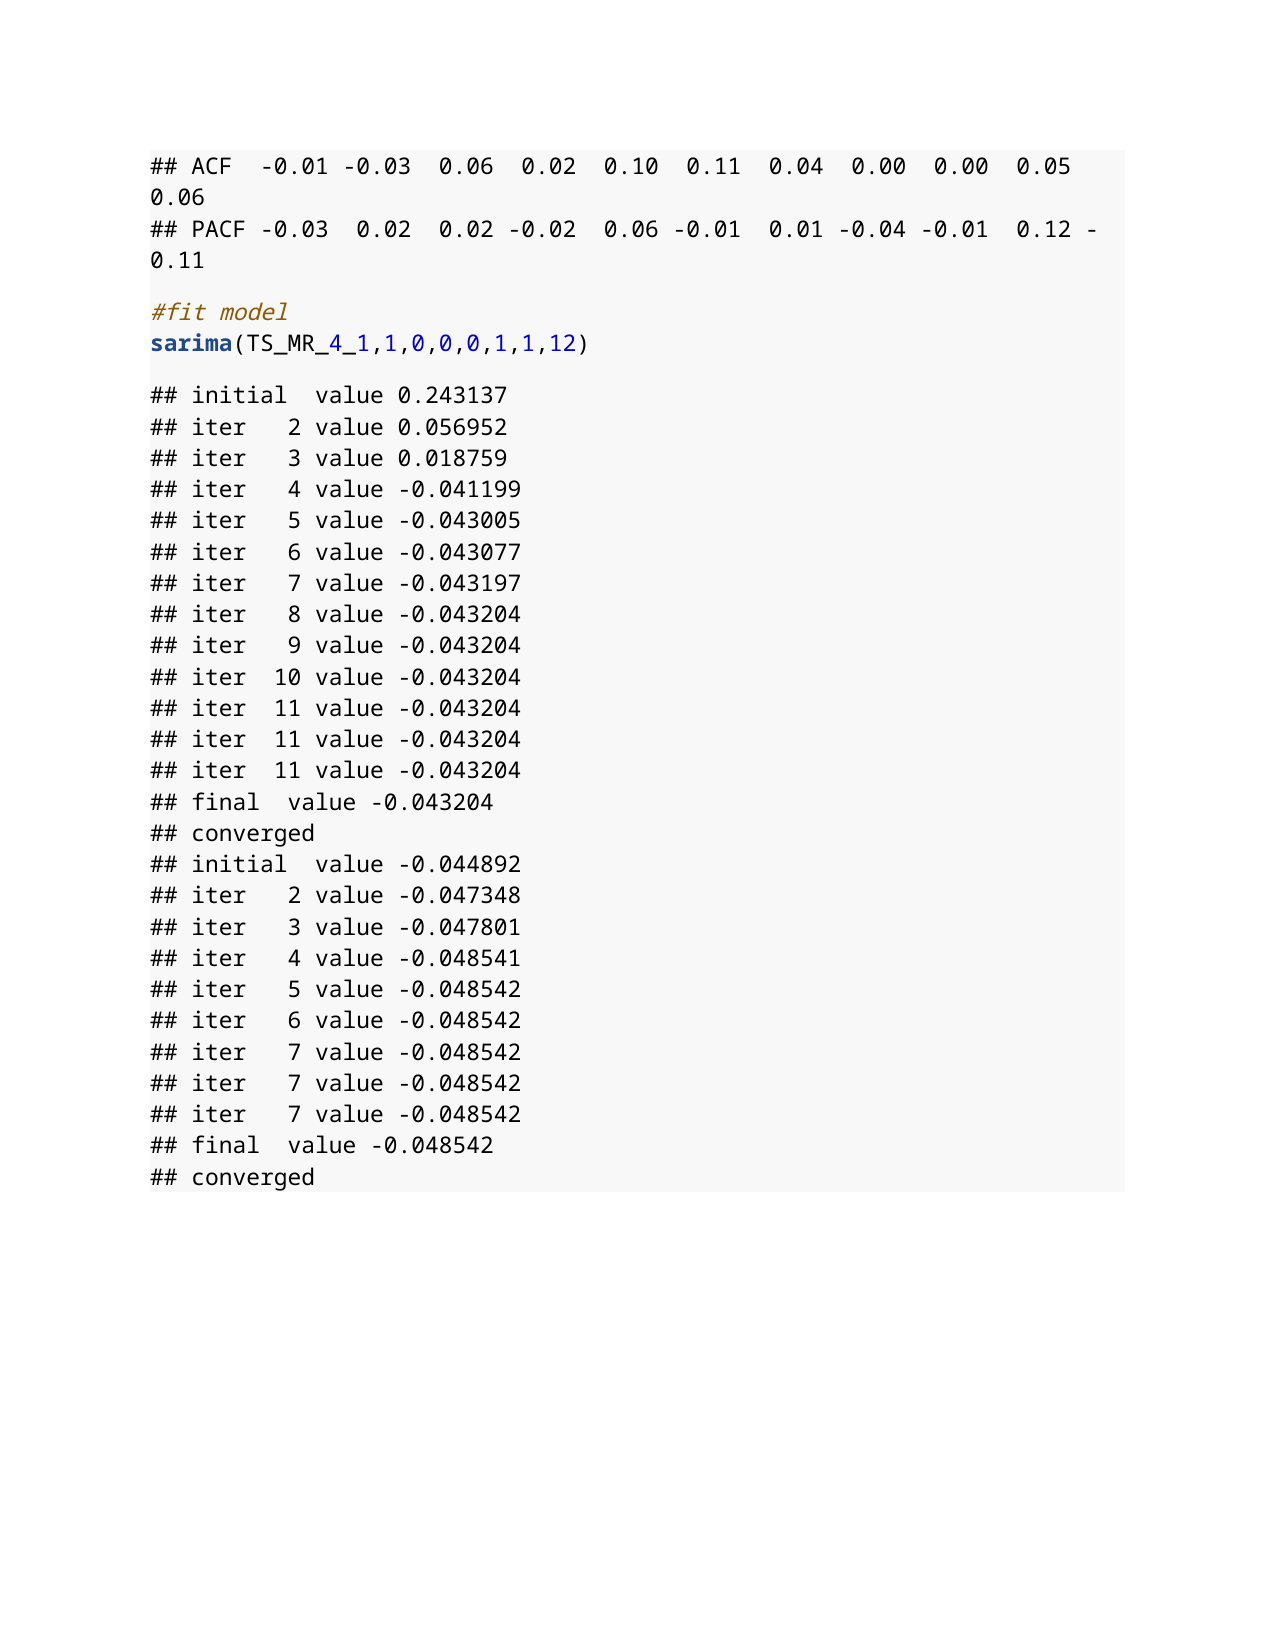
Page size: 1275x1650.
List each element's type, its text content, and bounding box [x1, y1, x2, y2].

text ## initial value 0.243137 ## iter 2 value 0.056952 ## iter 3 value 0.018759 ## iter 4 value -0.041199 ## iter 5 value -0.043005 ## iter 6 value -0.043077 ## iter 7 value -0.043197 ## iter 8 value -0.043204 ## iter 9 value -0.043204 ## iter 10 value -0.043204 ## iter 11 value -0.043204 ## iter 11 value -0.043204 ## iter 11 value -0.043204 ## final value -0.043204 ## converged ## initial value -0.044892 ## iter 2 value -0.047348 ## iter 3 value -0.047801 ## iter 4 value -0.048541 ## iter 5 value -0.048542 ## iter 6 value -0.048542 ## iter 7 value -0.048542 ## iter 7 value -0.048542 ## iter 7 value -0.048542 ## final value -0.048542 ## converged [150, 379, 1125, 1192]
text #fit model sarima(TS_MR_4_1,1,0,0,0,1,1,12) [287, 296, 1125, 358]
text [150, 150, 1125, 275]
